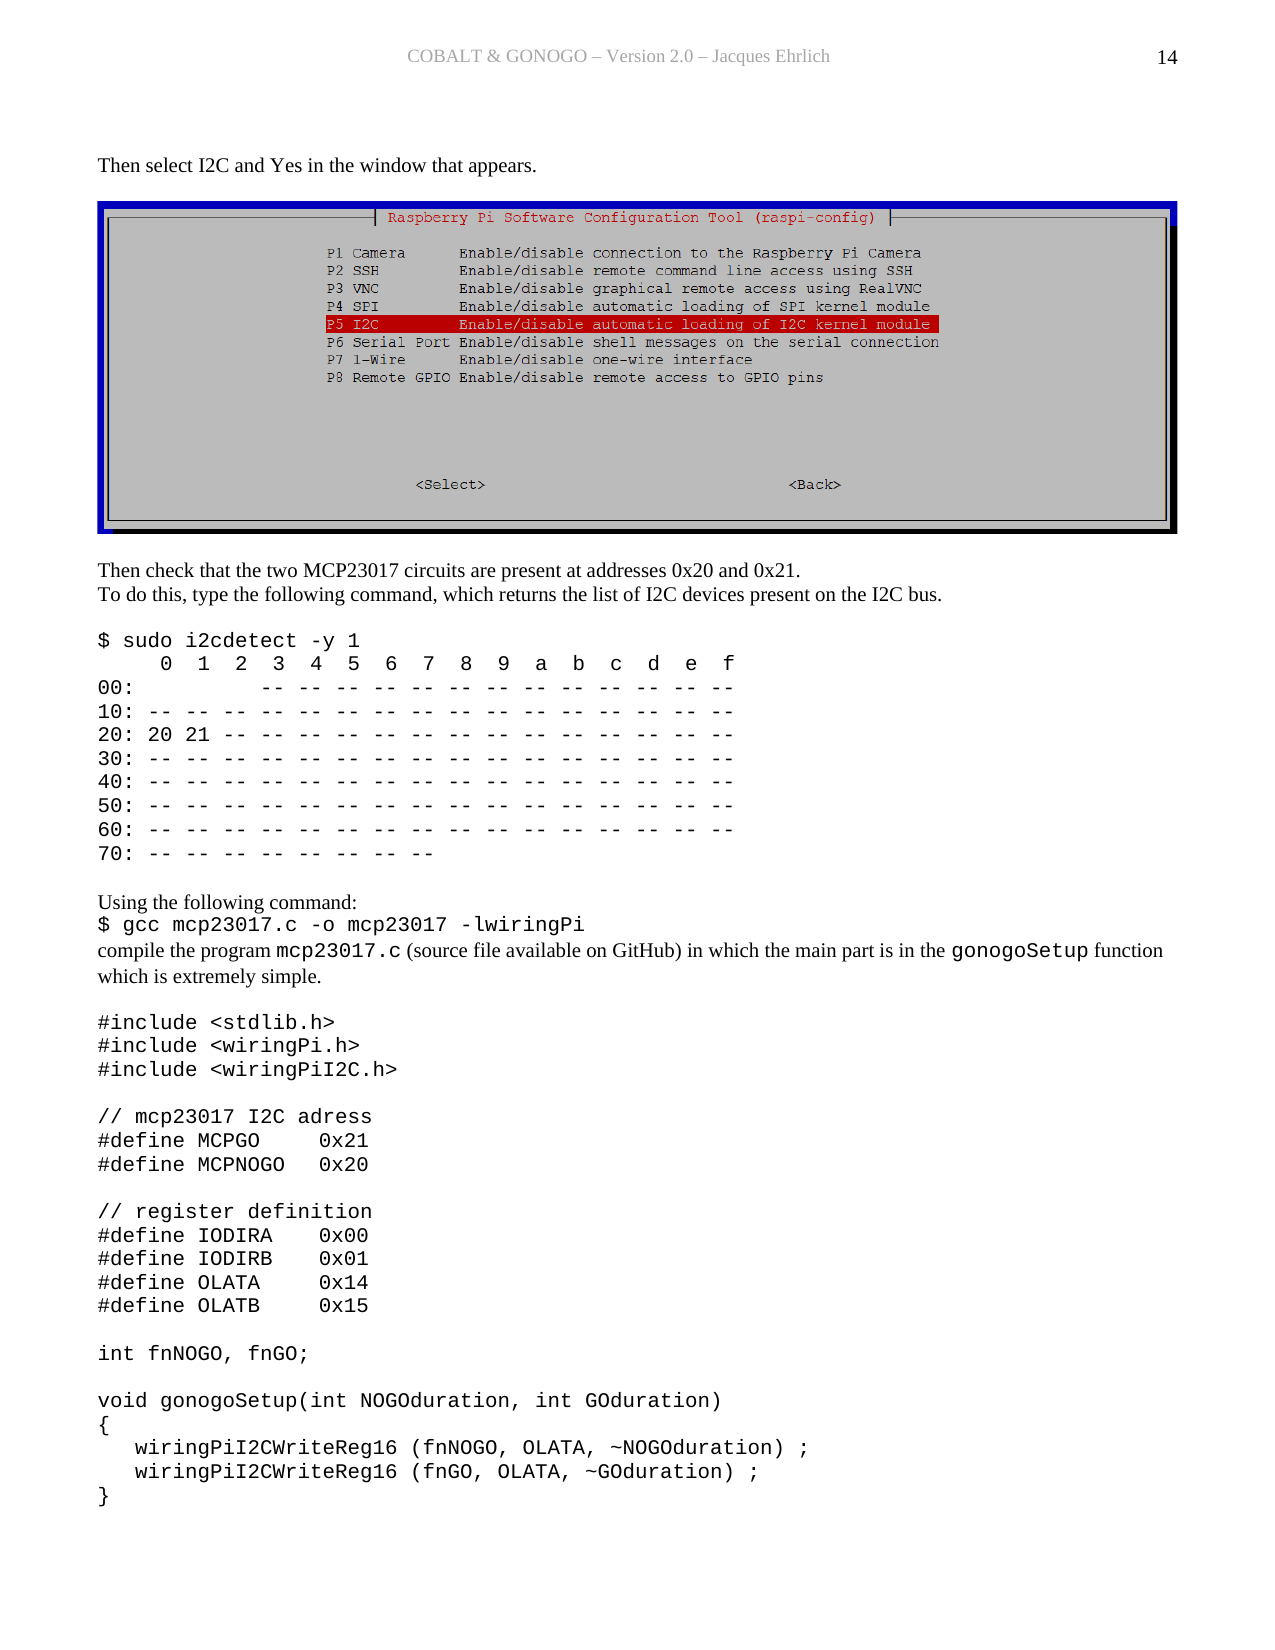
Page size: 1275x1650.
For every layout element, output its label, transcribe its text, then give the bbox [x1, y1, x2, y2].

text #include <wiringPi.h> [97, 1035, 1177, 1059]
text wiringPiI2CWriteReg16 (fnNOGO, OLATA, ~NOGOduration) ; [97, 1437, 1177, 1461]
text #define IODIRB 0x01 [97, 1248, 1177, 1272]
text int fnNOGO, fnGO; [97, 1343, 1177, 1366]
text To do this, type the following command, which returns the list of I2C devices present on the I2C bus. [97, 582, 1177, 606]
text #define IODIRA 0x00 [97, 1224, 1177, 1248]
text wiringPiI2CWriteReg16 (fnGO, OLATA, ~GOduration) ; [97, 1461, 1177, 1485]
text 10: -- -- -- -- -- -- -- -- -- -- -- -- -- -- -- -- [97, 701, 1177, 724]
text { [97, 1414, 1177, 1437]
picture [97, 201, 1178, 534]
text #define OLATA 0x14 [97, 1272, 1177, 1296]
text compile the program mcp23017.c (source file available on GitHub) in which the main part is in the gonogoSetup function which is extremely simple. [97, 938, 1177, 988]
text Using the following command: [97, 890, 1177, 914]
text 50: -- -- -- -- -- -- -- -- -- -- -- -- -- -- -- -- [97, 795, 1177, 819]
text 40: -- -- -- -- -- -- -- -- -- -- -- -- -- -- -- -- [97, 772, 1177, 795]
text Then select I2C and Yes in the window that appears. [97, 153, 1177, 177]
text #include <wiringPiI2C.h> [97, 1059, 1177, 1083]
text #define OLATB 0x15 [97, 1296, 1177, 1319]
text 70: -- -- -- -- -- -- -- -- [97, 842, 1177, 866]
text 20: 20 21 -- -- -- -- -- -- -- -- -- -- -- -- -- -- [97, 724, 1177, 748]
text // register definition [97, 1201, 1177, 1224]
text void gonogoSetup(int NOGOduration, int GOduration) [97, 1390, 1177, 1414]
text } [97, 1485, 1177, 1508]
text $ sudo i2cdetect -y 1 [97, 630, 1177, 653]
text $ gcc mcp23017.c -o mcp23017 -lwiringPi [97, 914, 1177, 938]
text Then check that the two MCP23017 circuits are present at addresses 0x20 and 0x21. [97, 557, 1177, 582]
text #include <stdlib.h> [97, 1012, 1177, 1035]
text 0 1 2 3 4 5 6 7 8 9 a b c d e f [97, 653, 1177, 677]
text 30: -- -- -- -- -- -- -- -- -- -- -- -- -- -- -- -- [97, 748, 1177, 772]
text #define MCPGO 0x21 [97, 1130, 1177, 1154]
text #define MCPNOGO 0x20 [97, 1154, 1177, 1177]
text // mcp23017 I2C adress [97, 1106, 1177, 1130]
text 00: -- -- -- -- -- -- -- -- -- -- -- -- -- [97, 677, 1177, 701]
text 60: -- -- -- -- -- -- -- -- -- -- -- -- -- -- -- -- [97, 819, 1177, 842]
